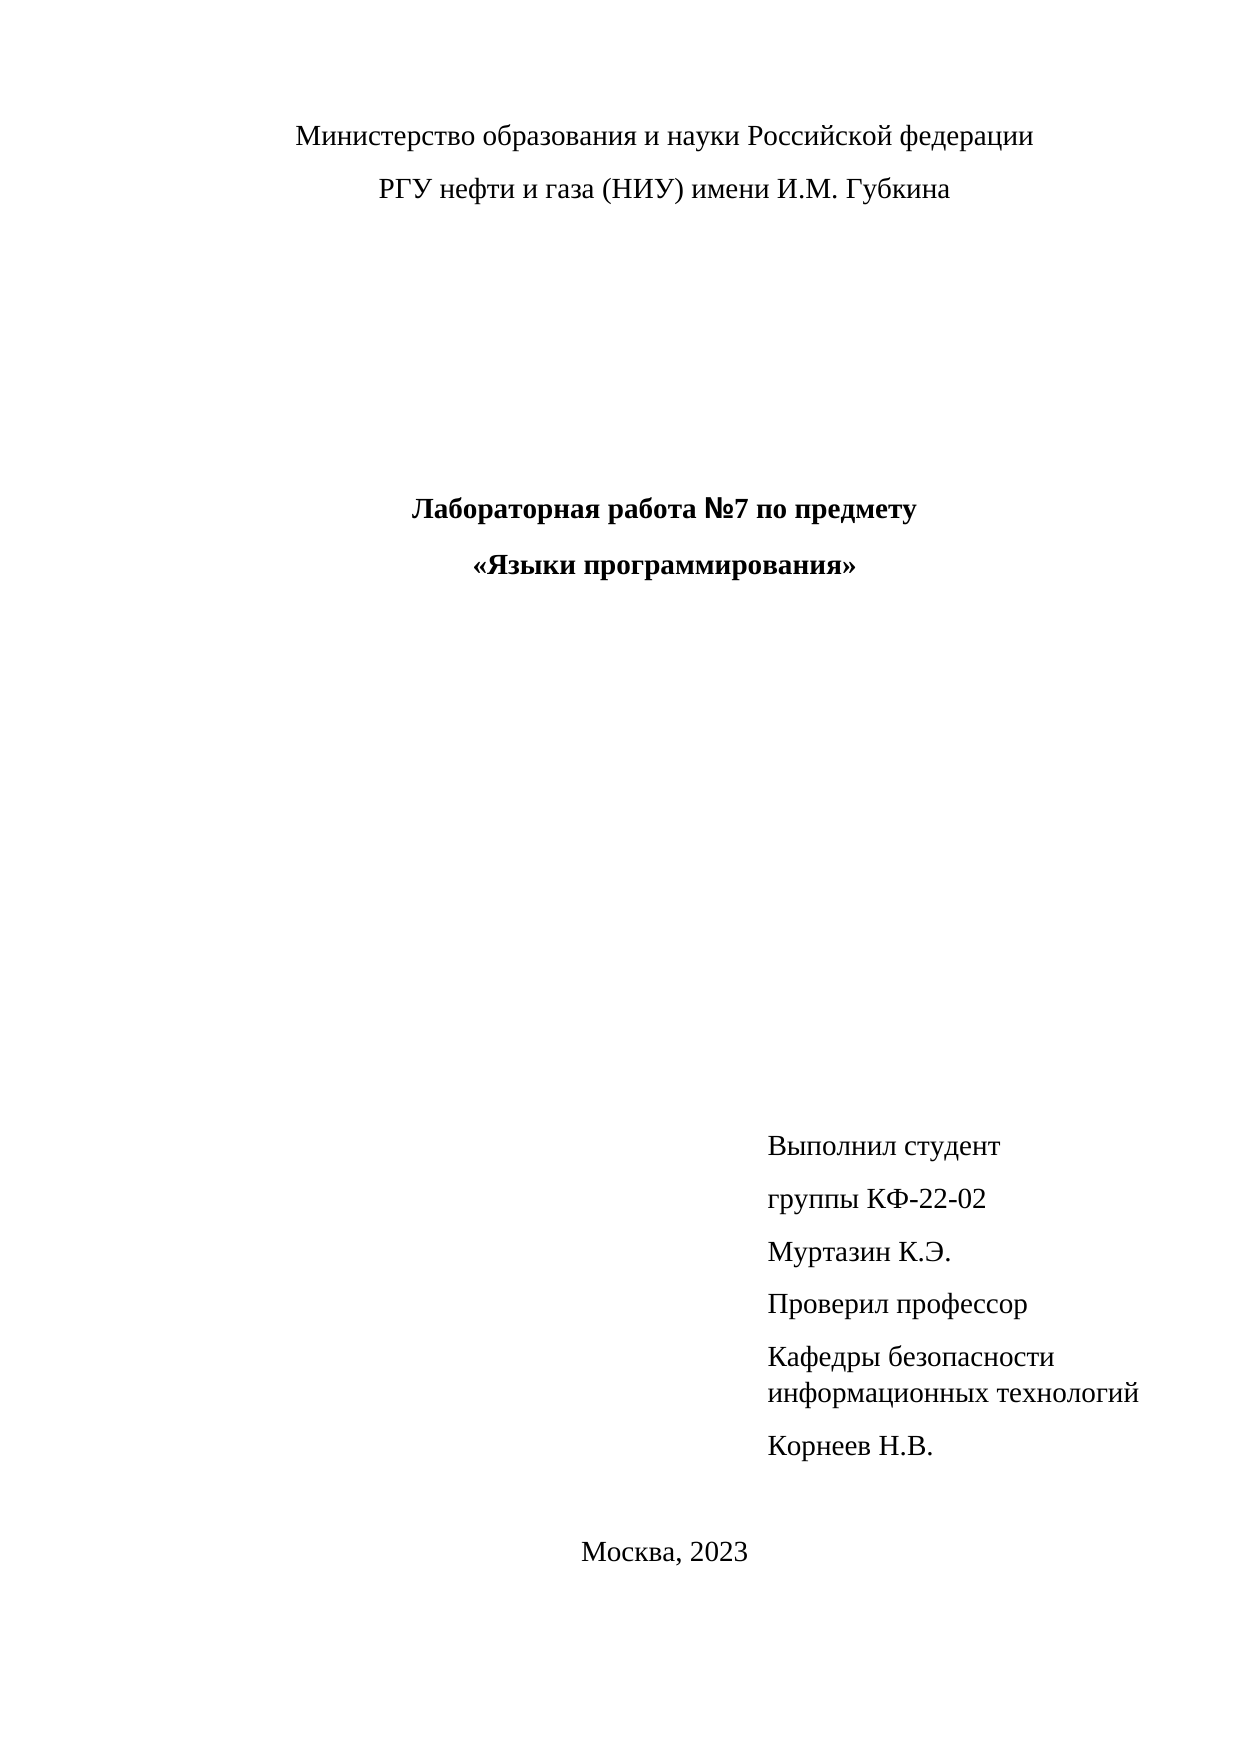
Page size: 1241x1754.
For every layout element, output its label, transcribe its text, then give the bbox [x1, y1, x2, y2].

text группы КФ-22-02 [767, 1181, 1152, 1214]
text Корнеев Н.В. [767, 1428, 1152, 1462]
text Министерство образования и науки Российской федерации [177, 118, 1152, 152]
text РГУ нефти и газа (НИУ) имени И.М. Губкина [177, 171, 1152, 204]
text Москва, 2023 [177, 1534, 1152, 1568]
text Кафедры безопасности информационных технологий [767, 1339, 1152, 1409]
text «Языки программирования» [177, 547, 1152, 581]
text Выполнил студент [767, 1128, 1152, 1162]
text Проверил профессор [767, 1287, 1152, 1320]
text Лабораторная работа №7 по предмету [177, 488, 1152, 527]
text Муртазин К.Э. [767, 1234, 1152, 1267]
